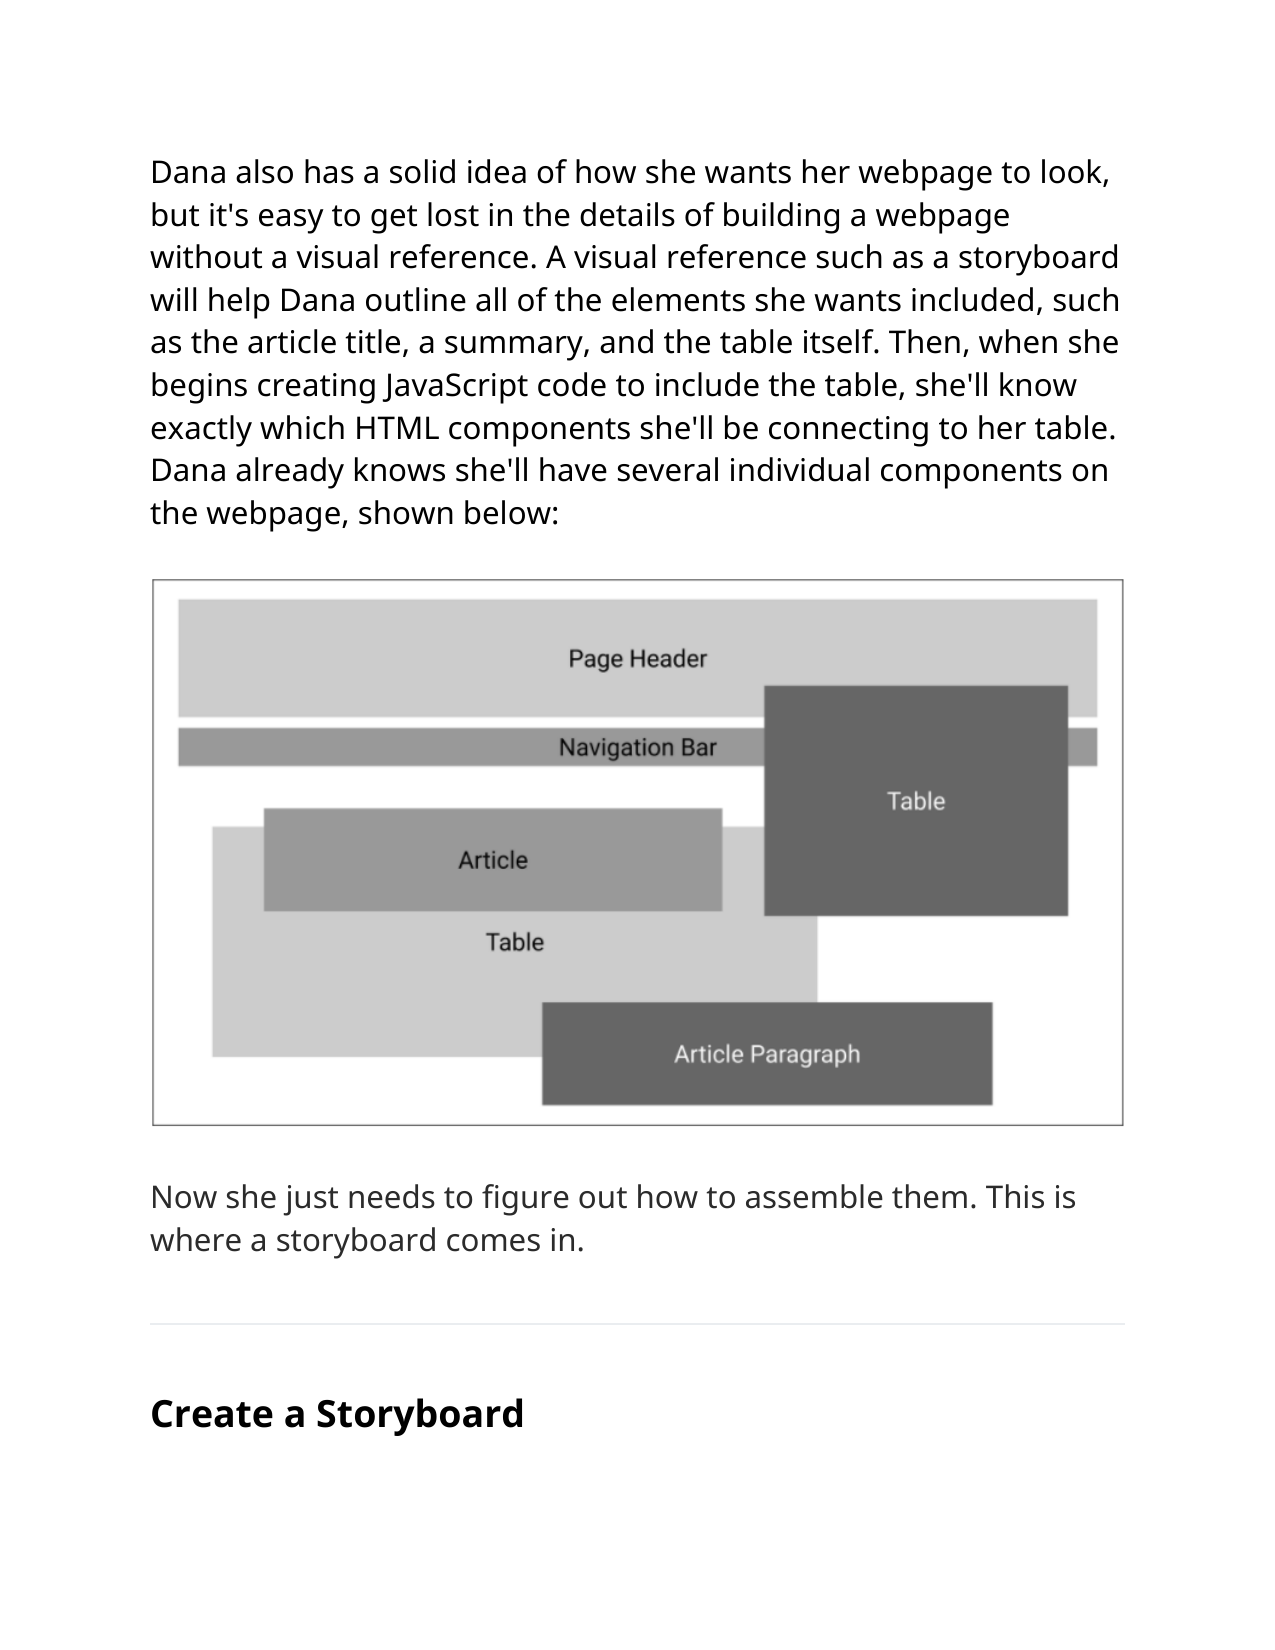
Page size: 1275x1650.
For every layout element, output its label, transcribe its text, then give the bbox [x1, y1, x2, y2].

picture [150, 572, 1125, 1137]
text Now she just needs to figure out how to assemble them. This is where a storyboard comes in. [150, 1175, 1125, 1260]
text Dana also has a solid idea of how she wants her webpage to look, but it's easy to get lost in the details of building a webpage without a visual reference. A visual reference such as a storyboard will help Dana outline all of the elements she wants included, such as the article title, a summary, and the table itself. Then, when she begins creating JavaScript code to include the table, she'll know exactly which HTML components she'll be connecting to her table. Dana already knows she'll have several individual components on the webpage, shown below: [150, 150, 1125, 533]
subtitle Create a Storyboard [150, 1325, 1125, 1438]
